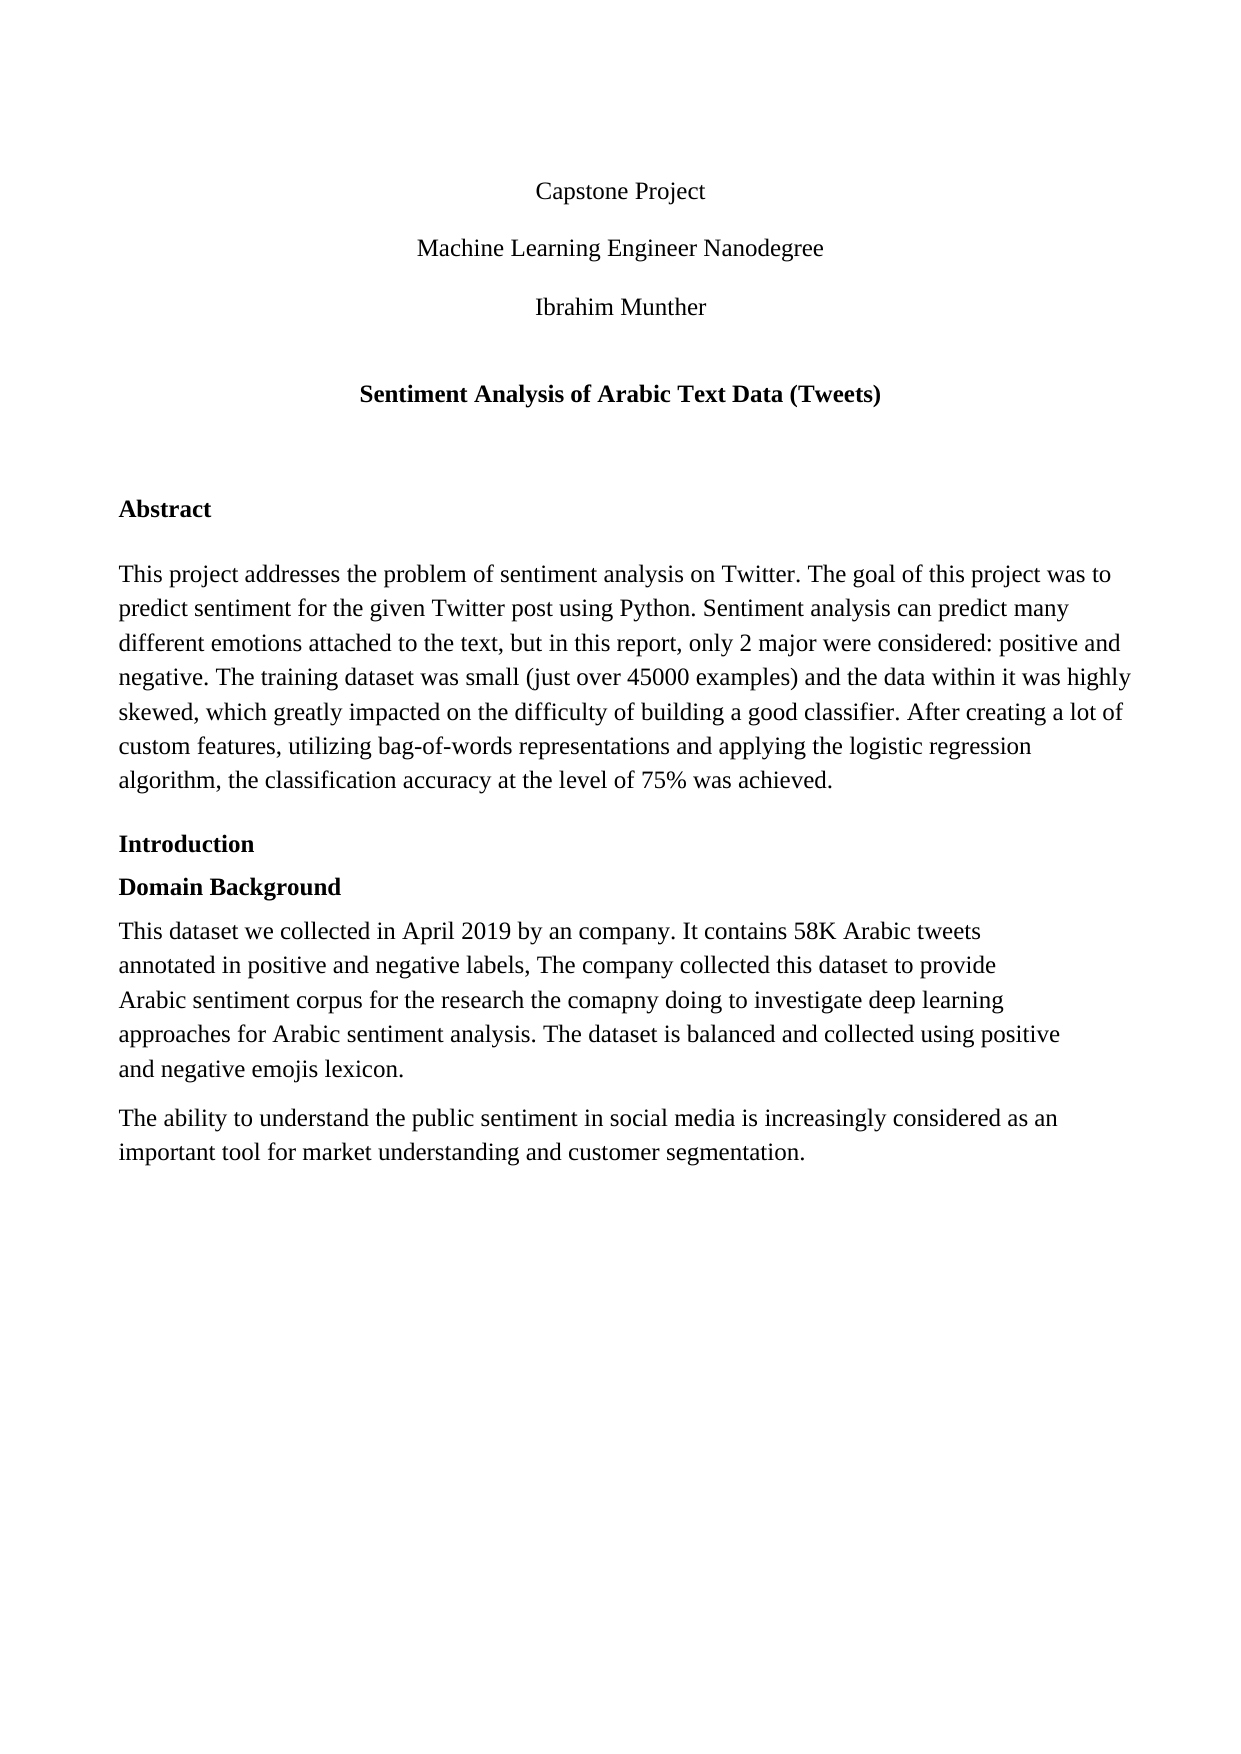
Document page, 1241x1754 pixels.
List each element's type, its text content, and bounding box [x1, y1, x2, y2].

text Abstract [118, 494, 1134, 523]
subtitle Introduction [118, 829, 1134, 858]
text This project addresses the problem of sentiment analysis on Twitter. The goal of this project was to predict sentiment for the given Twitter post using Python. Sentiment analysis can predict many different emotions attached to the text, but in this report, only 2 major were considered: positive and negative. The training dataset was small (just over 45000 examples) and the data within it was highly skewed, which greatly impacted on the difficulty of building a good classifier. After creating a lot of custom features, utilizing bag-of-words representations and applying the logistic regression algorithm, the classification accuracy at the level of 75% was achieved. [118, 559, 1134, 794]
text Ibrahim Munther [244, 292, 997, 321]
text This dataset we collected in April 2019 by an company. It contains 58K Arabic tweets annotated in positive and negative labels, The company collected this dataset to provide Arabic sentiment corpus for the research the comapny doing to investigate deep learning approaches for Arabic sentiment analysis. The dataset is balanced and collected using positive and negative emojis lexicon. [118, 916, 1061, 1082]
text The ability to understand the public sentiment in social media is increasingly considered as an important tool for market understanding and customer segmentation. [118, 1103, 1061, 1166]
title Machine Learning Engineer Nanodegree [244, 233, 996, 262]
title Capstone Project [244, 176, 997, 204]
subtitle Sentiment Analysis of Arabic Text Data (Tweets) [244, 379, 996, 407]
subtitle Domain Background [118, 872, 1134, 901]
